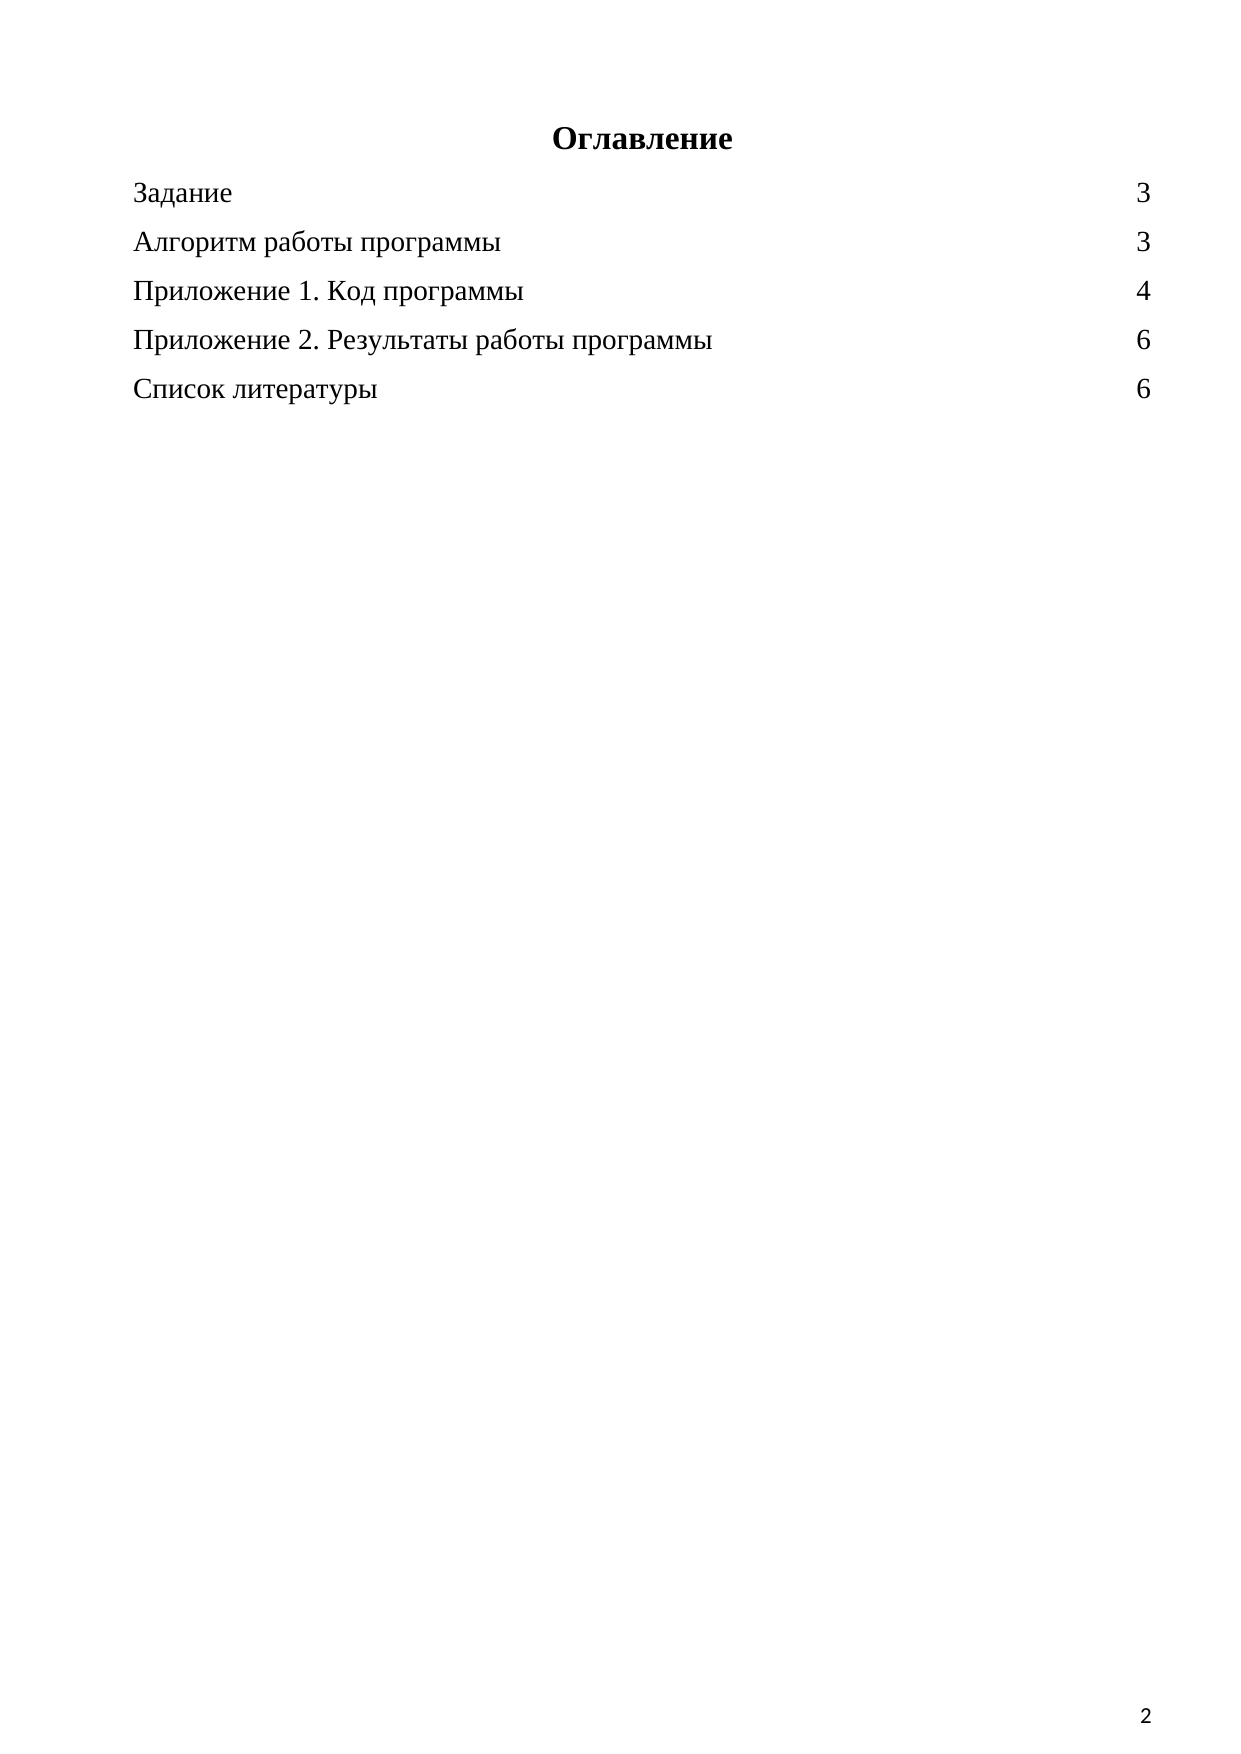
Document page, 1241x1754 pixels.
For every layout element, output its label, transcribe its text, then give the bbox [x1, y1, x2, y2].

text Оглавление [133, 118, 1152, 156]
